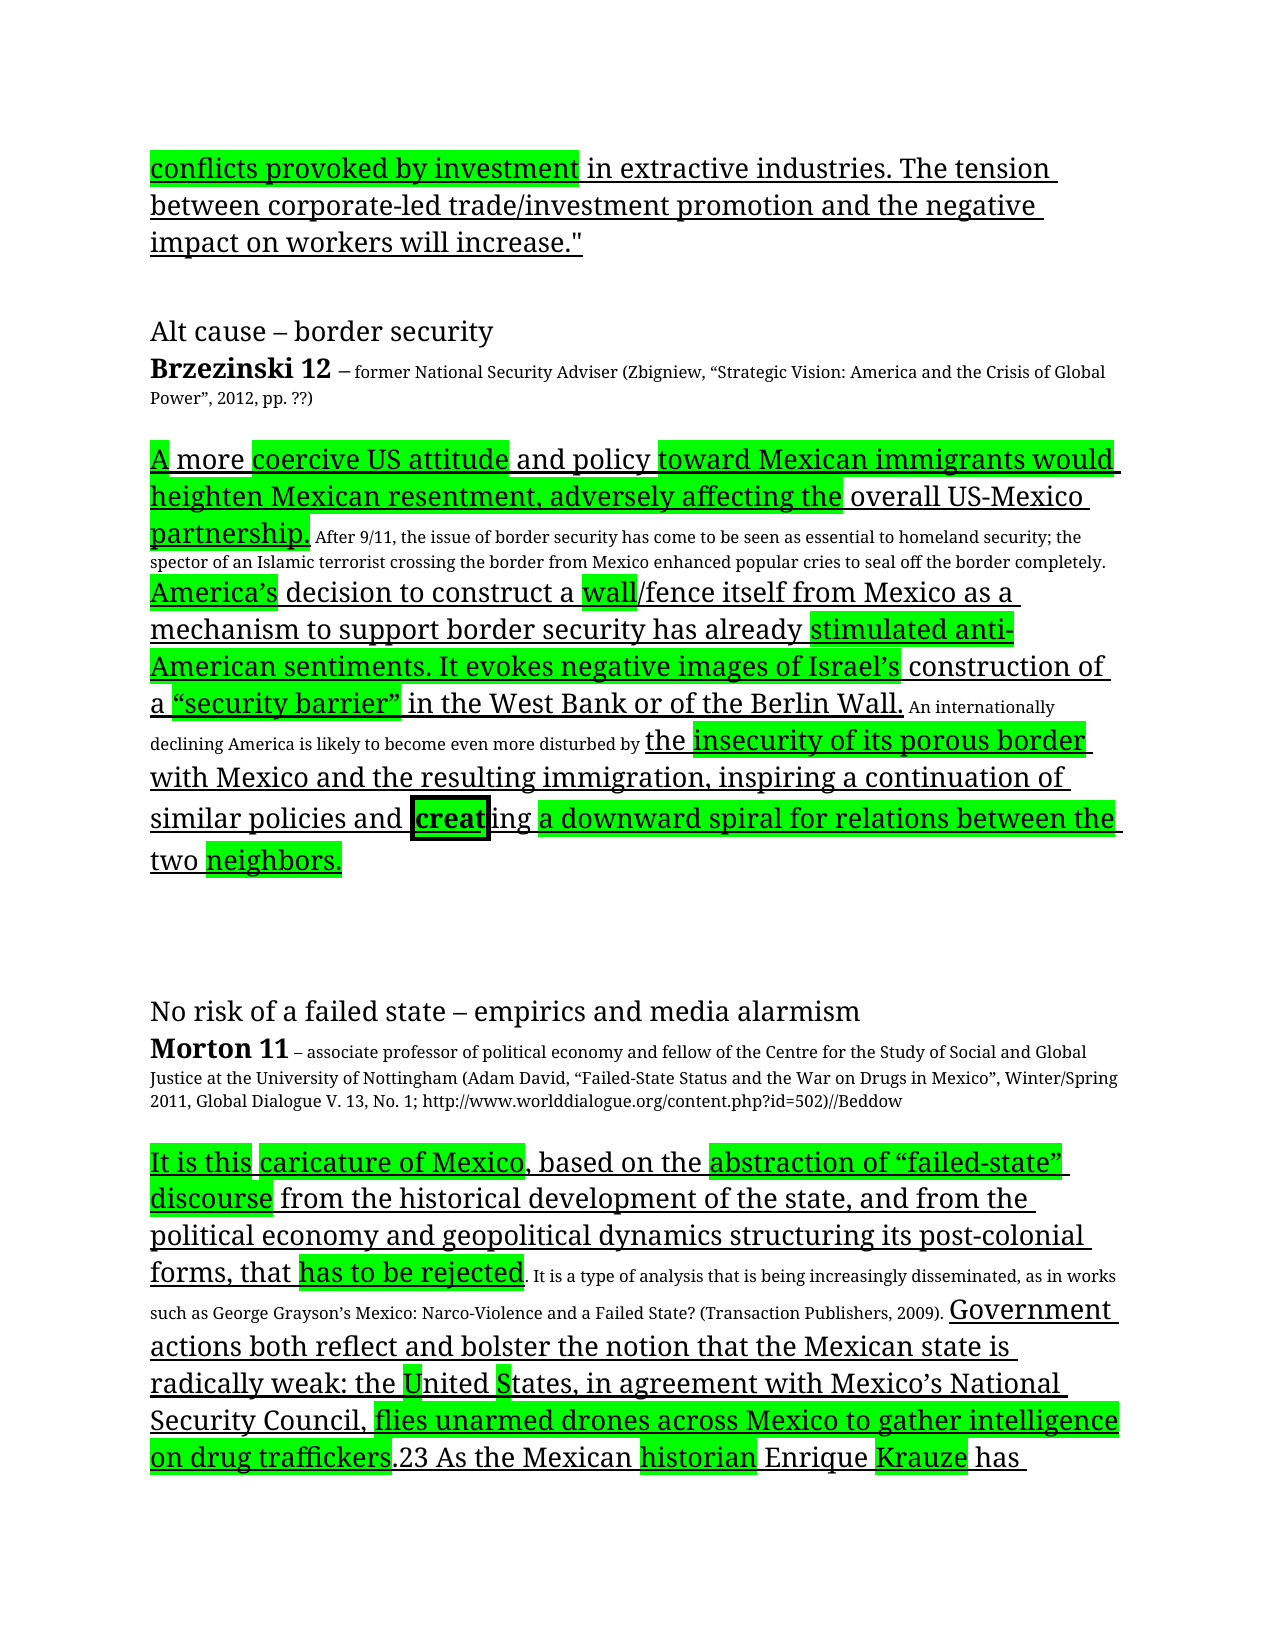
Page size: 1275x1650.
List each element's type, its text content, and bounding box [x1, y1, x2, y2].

subtitle No risk of a failed state – empirics and media alarmism [150, 993, 1125, 1029]
text Brzezinski 12 – former National Security Adviser (Zbigniew, “Strategic Vision: America and the Crisis of Global Power”, 2012, pp. ??) [150, 349, 1125, 409]
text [150, 1143, 1125, 1475]
text A more coercive US attitude and policy toward Mexican immigrants would heighten Mexican resentment, adversely affecting the overall US-Mexico partnership. After 9/11, the issue of border security has come to be seen as essential to homeland security; the spector of an Islamic terrorist crossing the border from Mexico enhanced popular cries to seal off the border completely. America’s decision to construct a wall/fence itself from Mexico as a mechanism to support border security has already stimulated anti-American sentiments. It evokes negative images of Israel’s construction of a “security barrier” in the West Bank or of the Berlin Wall. An internationally declining America is likely to become even more disturbed by the insecurity of its porous border with Mexico and the resulting immigration, inspiring a continuation of similar policies and creating a downward spiral for relations between the two neighbors. [150, 440, 1125, 878]
subtitle Alt cause – border security [150, 313, 1125, 349]
text Morton 11 – associate professor of political economy and fellow of the Centre for the Study of Social and Global Justice at the University of Nottingham (Adam David, “Failed-State Status and the War on Drugs in Mexico”, Winter/Spring 2011, Global Dialogue V. 13, No. 1; http://www.worlddialogue.org/content.php?id=502)//Beddow [150, 1029, 1125, 1112]
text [150, 150, 1125, 261]
